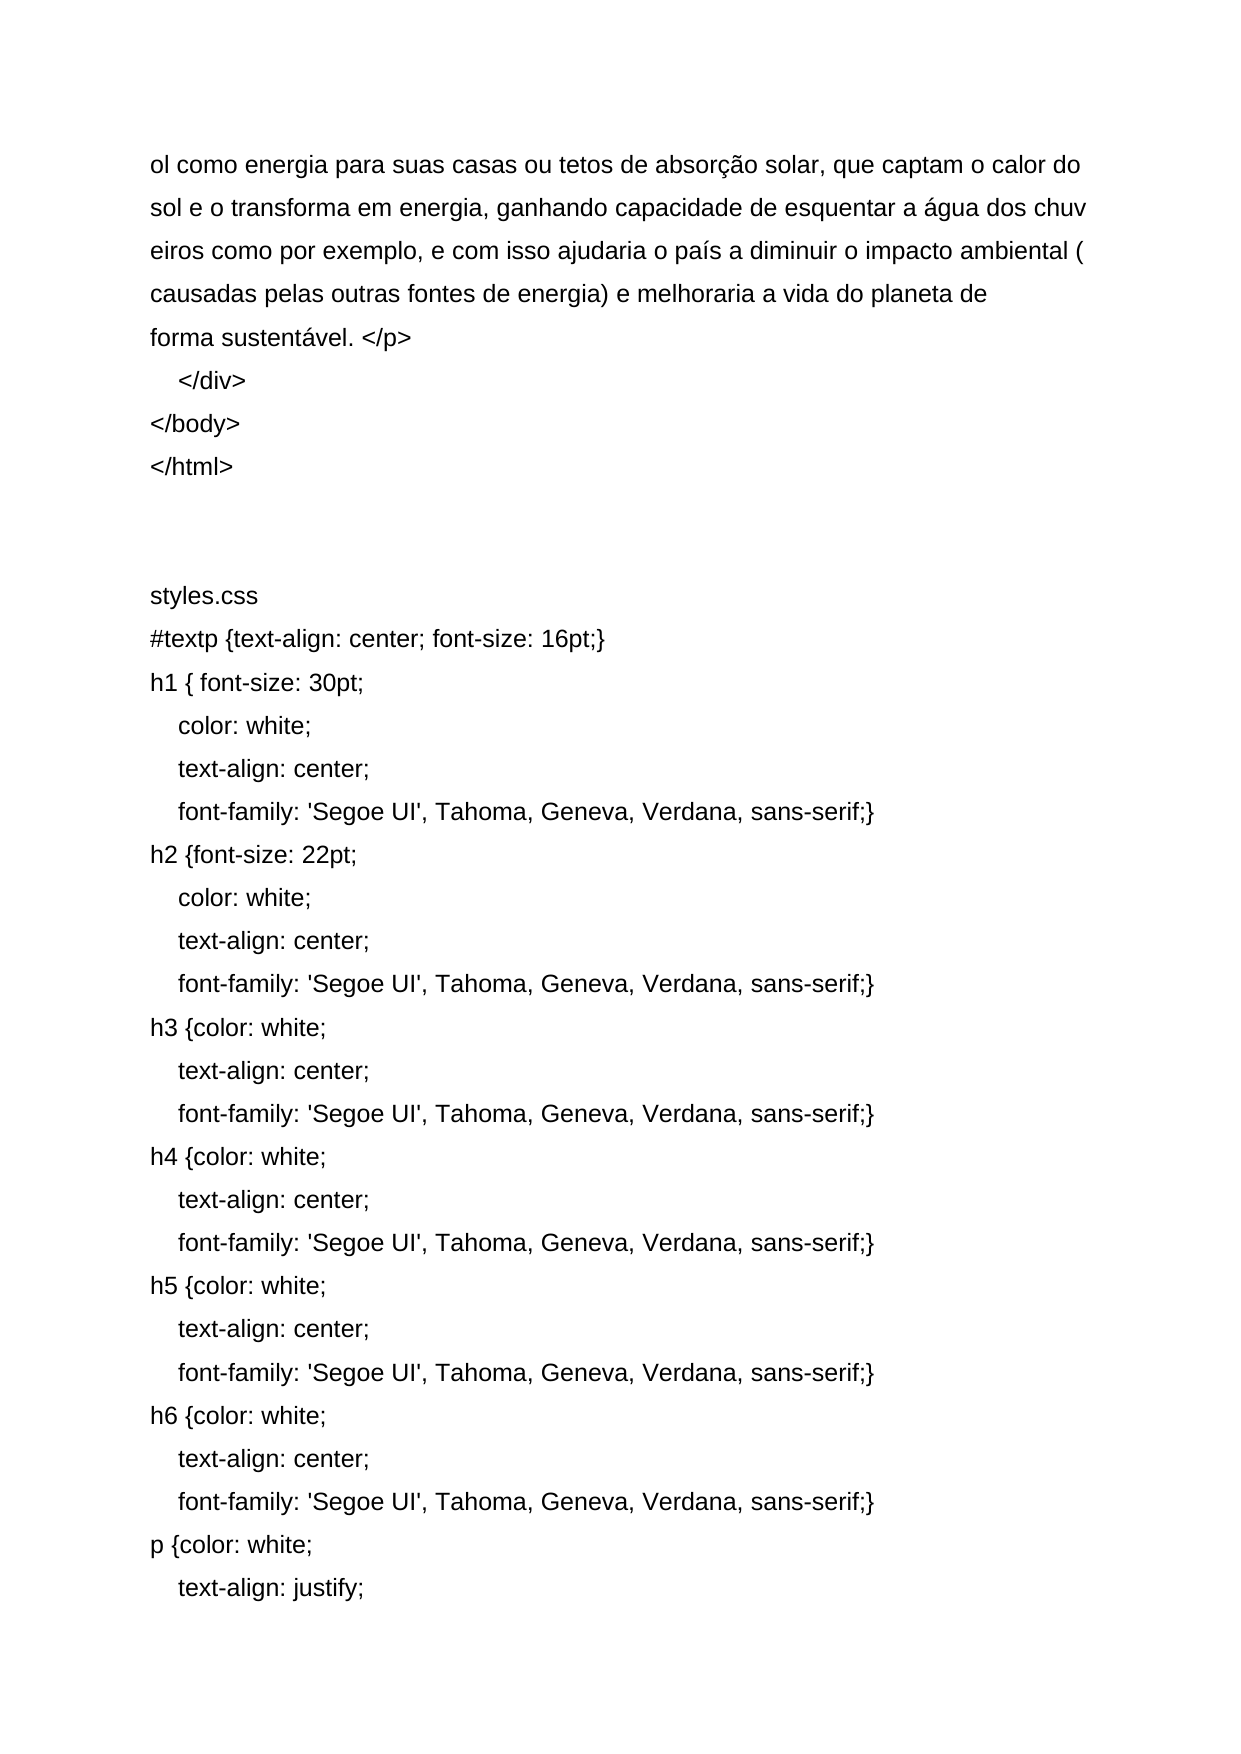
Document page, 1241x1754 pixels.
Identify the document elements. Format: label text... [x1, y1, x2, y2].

text #textp {text-align: center; font-size: 16pt;} [150, 624, 1090, 653]
text text-align: center; [150, 1444, 1090, 1472]
text text-align: center; [150, 1056, 1090, 1084]
text h1 { font-size: 30pt; [150, 667, 1090, 696]
text color: white; [150, 883, 1090, 912]
text </div> [150, 366, 1090, 394]
text </body> [150, 409, 1090, 437]
text text-align: justify; [150, 1573, 1090, 1602]
text font-family: 'Segoe UI', Tahoma, Geneva, Verdana, sans-serif;} [150, 969, 1090, 998]
text </html> [150, 452, 1090, 481]
text color: white; [150, 711, 1090, 739]
text text-align: center; [150, 1314, 1090, 1343]
text font-family: 'Segoe UI', Tahoma, Geneva, Verdana, sans-serif;} [150, 797, 1090, 826]
text styles.css [150, 581, 1090, 610]
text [150, 1357, 1090, 1386]
text h5 {color: white; [150, 1271, 1090, 1300]
text h3 {color: white; [150, 1012, 1090, 1041]
text p {color: white; [150, 1530, 1090, 1559]
text font-family: 'Segoe UI', Tahoma, Geneva, Verdana, sans-serif;} [150, 1228, 1090, 1257]
text h2 {font-size: 22pt; [150, 840, 1090, 869]
text text-align: center; [150, 754, 1090, 782]
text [150, 1487, 1090, 1516]
text text-align: center; [150, 1185, 1090, 1214]
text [150, 150, 1090, 351]
text h6 {color: white; [150, 1401, 1090, 1429]
text h4 {color: white; [150, 1142, 1090, 1171]
text font-family: 'Segoe UI', Tahoma, Geneva, Verdana, sans-serif;} [150, 1099, 1090, 1127]
text text-align: center; [150, 926, 1090, 955]
